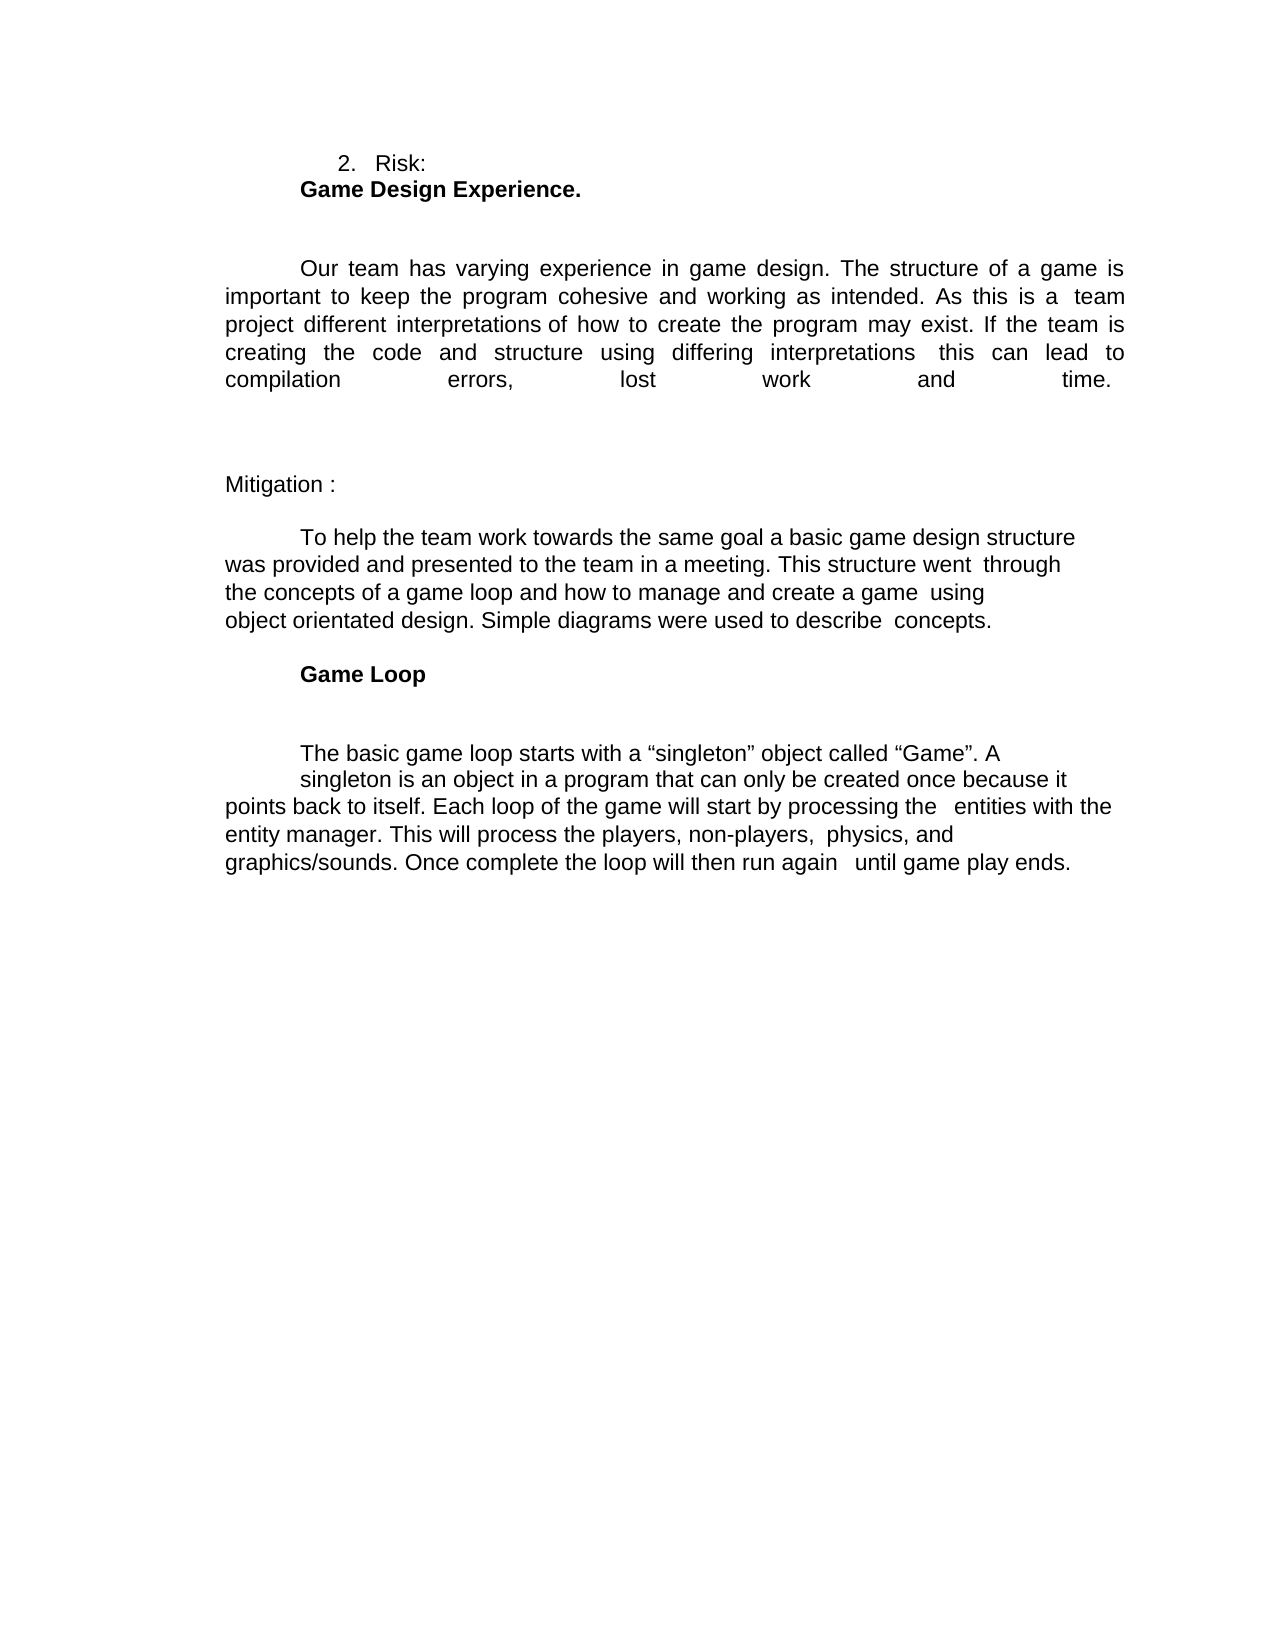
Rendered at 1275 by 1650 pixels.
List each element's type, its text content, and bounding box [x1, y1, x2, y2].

text Game Design Experience. [225, 176, 1125, 203]
text Our team has varying experience in game design. The structure of a game is important to keep the program cohesive and working as intended. As this is a team project different interpretations of how to create the program may exist. If the team is creating the code and structure using differing interpretations this can lead to compilation errors, lost work and time. [225, 255, 1125, 418]
text The basic game loop starts with a “singleton” object called “Game”. A [225, 740, 1125, 766]
text Mitigation : [187, 445, 1125, 498]
text To help the team work towards the same goal a basic game design structure was provided and presented to the team in a meeting. This structure went through the concepts of a game loop and how to manage and create a game using object orientated design. Simple diagrams were used to describe concepts. [225, 524, 1125, 634]
text singleton is an object in a program that can only be created once because it points back to itself. Each loop of the game will start by processing the entities with the entity manager. This will process the players, non-players, physics, and graphics/sounds. Once complete the loop will then run again until game play ends. [225, 766, 1125, 877]
text Game Loop [225, 661, 1125, 687]
list Risk: [337, 150, 1125, 176]
